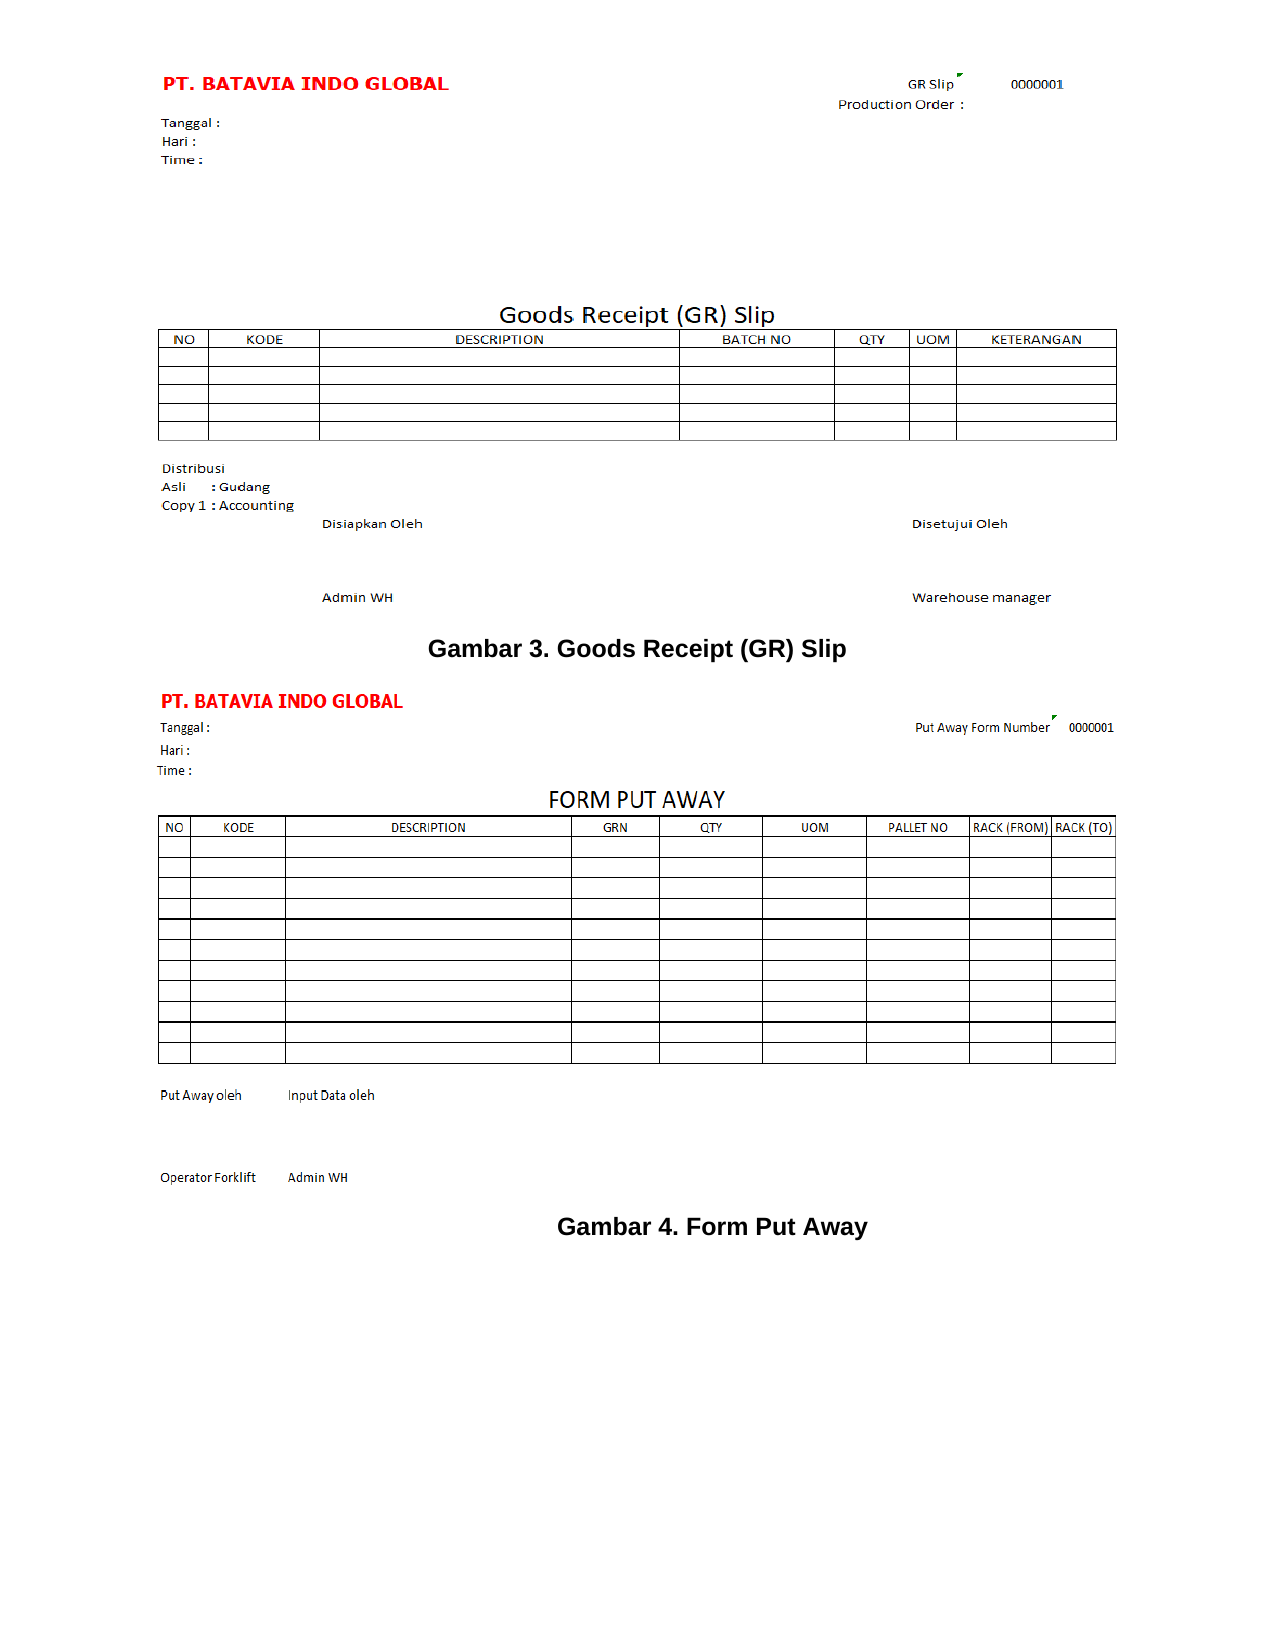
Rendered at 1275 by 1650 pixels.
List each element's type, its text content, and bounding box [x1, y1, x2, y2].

picture [150, 65, 1125, 617]
picture [150, 679, 1125, 1195]
list Gambar 4. Form Put Away [300, 1212, 1125, 1240]
text Gambar 3. Goods Receipt (GR) Slip [150, 634, 1125, 662]
